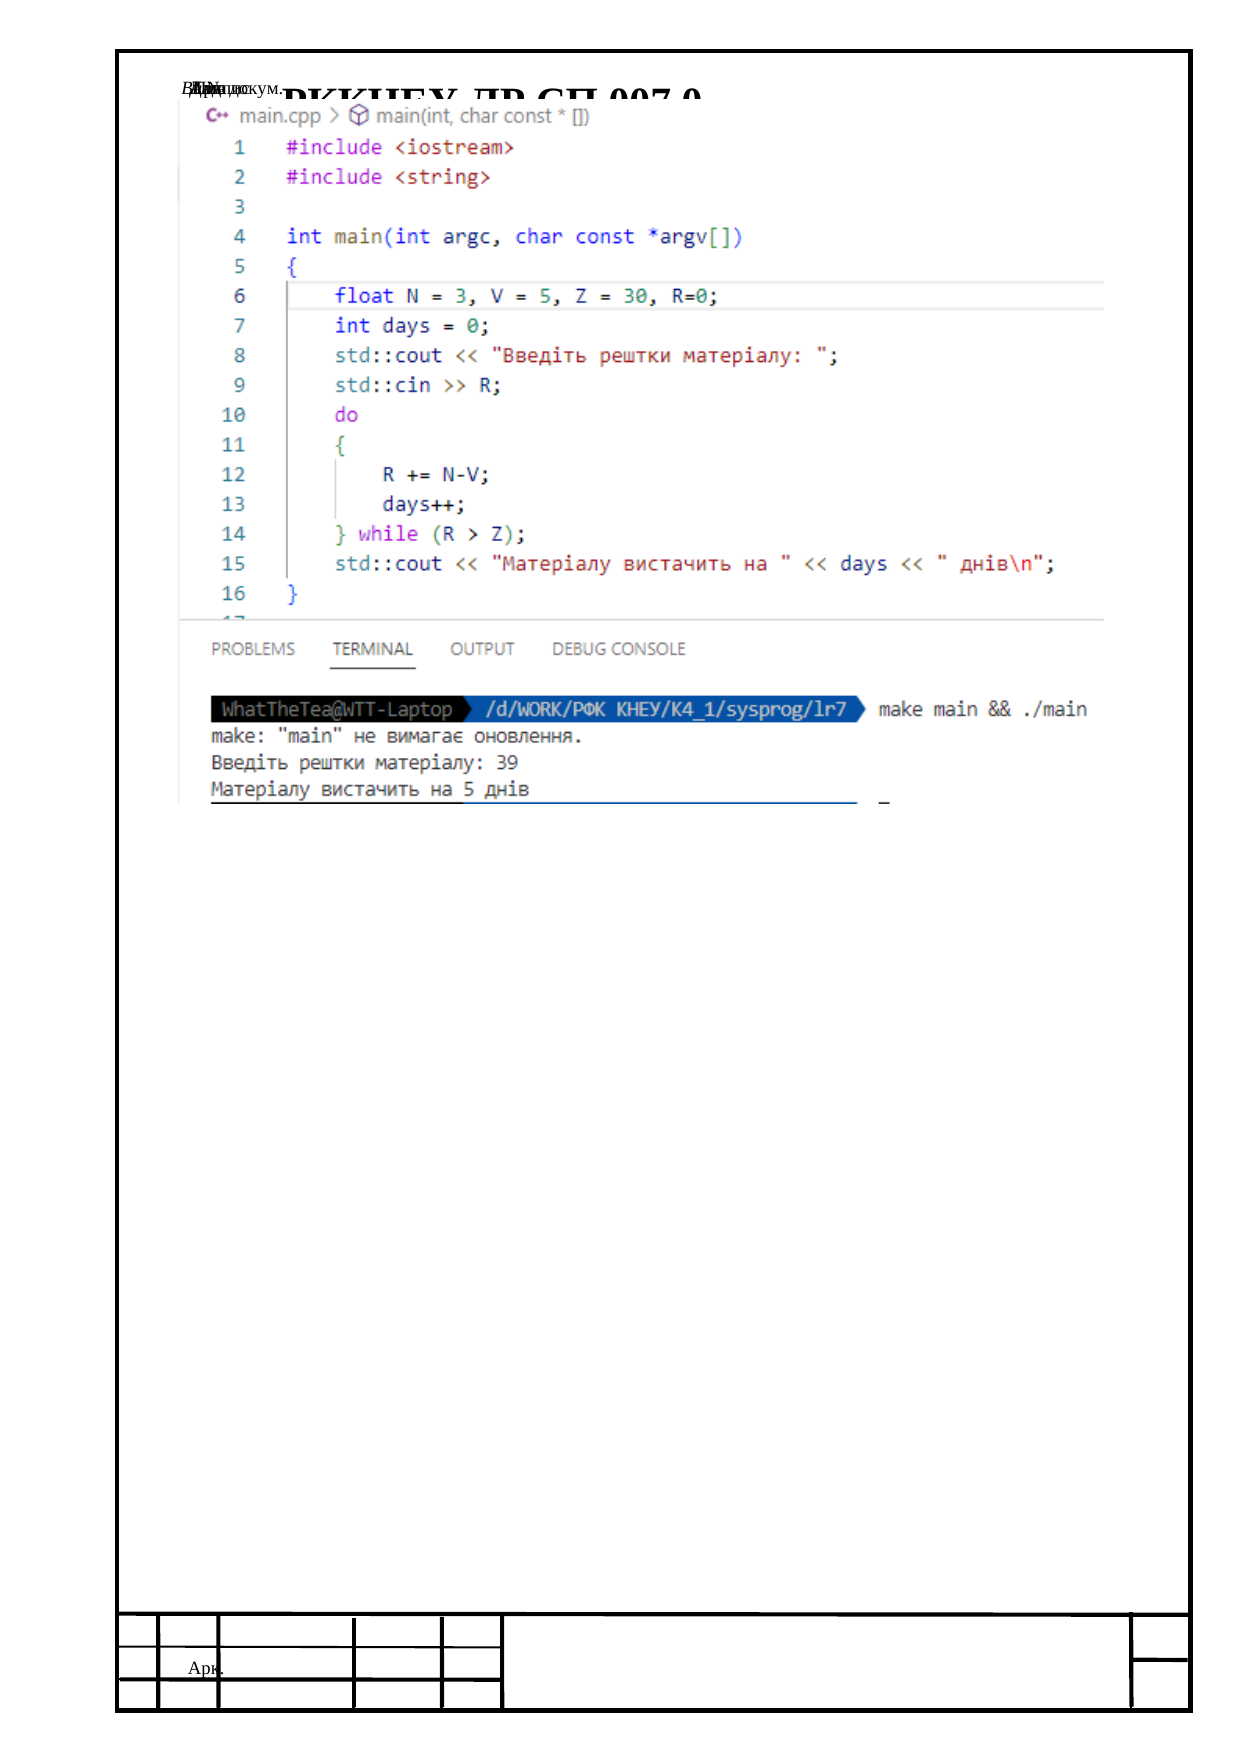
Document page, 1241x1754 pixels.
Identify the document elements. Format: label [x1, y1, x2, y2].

picture [177, 99, 1104, 804]
